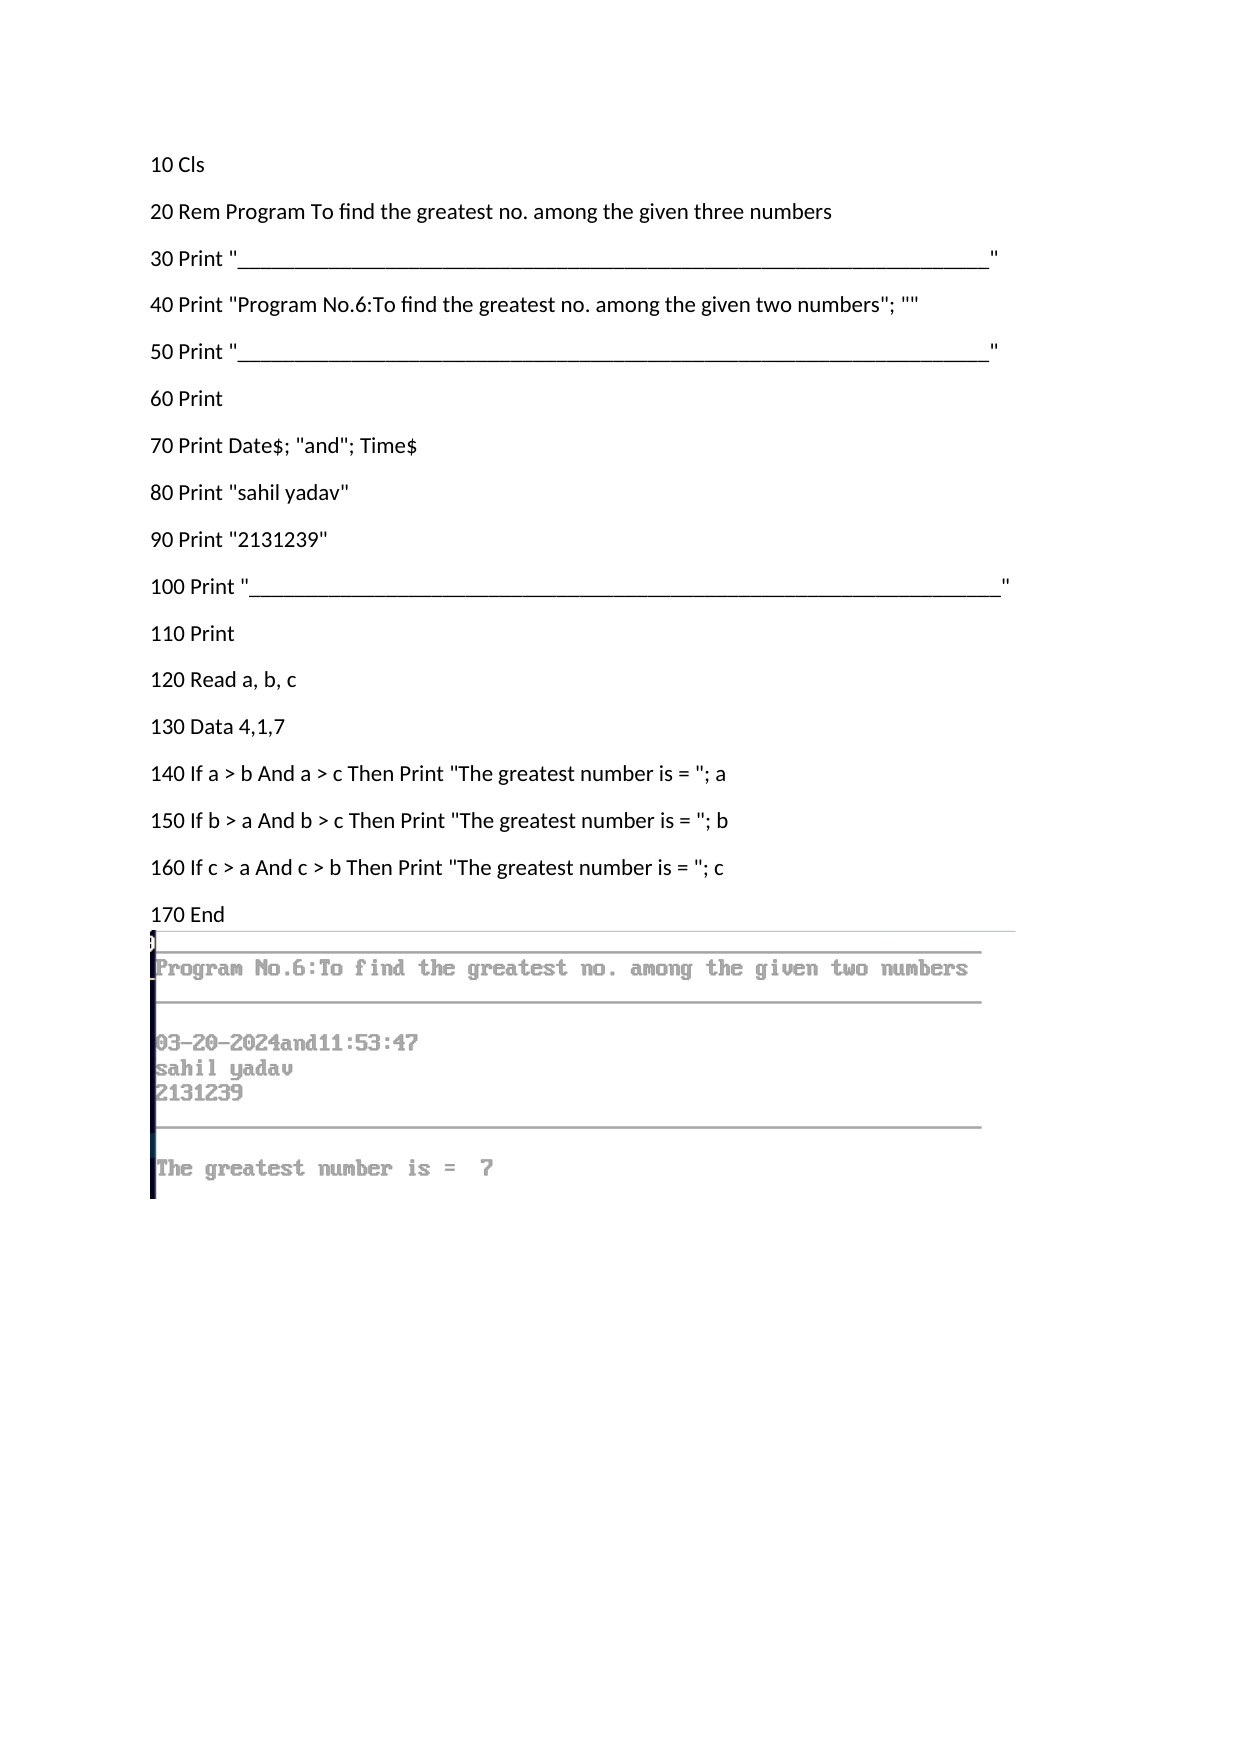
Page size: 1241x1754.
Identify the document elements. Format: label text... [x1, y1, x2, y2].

text 70 Print Date$; "and"; Time$ [150, 431, 1090, 459]
text 80 Print "sahil yadav" [150, 478, 1090, 506]
text 150 If b > a And b > c Then Print "The greatest number is = "; b [150, 806, 1090, 834]
text 90 Print "2131239" [150, 525, 1090, 553]
text 20 Rem Program To find the greatest no. among the given three numbers [150, 197, 1090, 225]
text 40 Print "Program No.6:To find the greatest no. among the given two numbers"; "" [150, 291, 1090, 319]
text 140 If a > b And a > c Then Print "The greatest number is = "; a [150, 759, 1090, 787]
picture [150, 930, 1016, 1199]
text 10 Cls [150, 150, 1090, 178]
text 120 Read a, b, c [150, 666, 1090, 694]
text 50 Print "__________________________________________________________________" [150, 337, 1090, 366]
text 160 If c > a And c > b Then Print "The greatest number is = "; c [150, 853, 1090, 881]
text 130 Data 4,1,7 [150, 712, 1090, 741]
text 30 Print "__________________________________________________________________" [150, 244, 1090, 272]
text 100 Print "__________________________________________________________________" [150, 572, 1090, 600]
text 60 Print [150, 384, 1090, 412]
text 110 Print [150, 619, 1090, 647]
